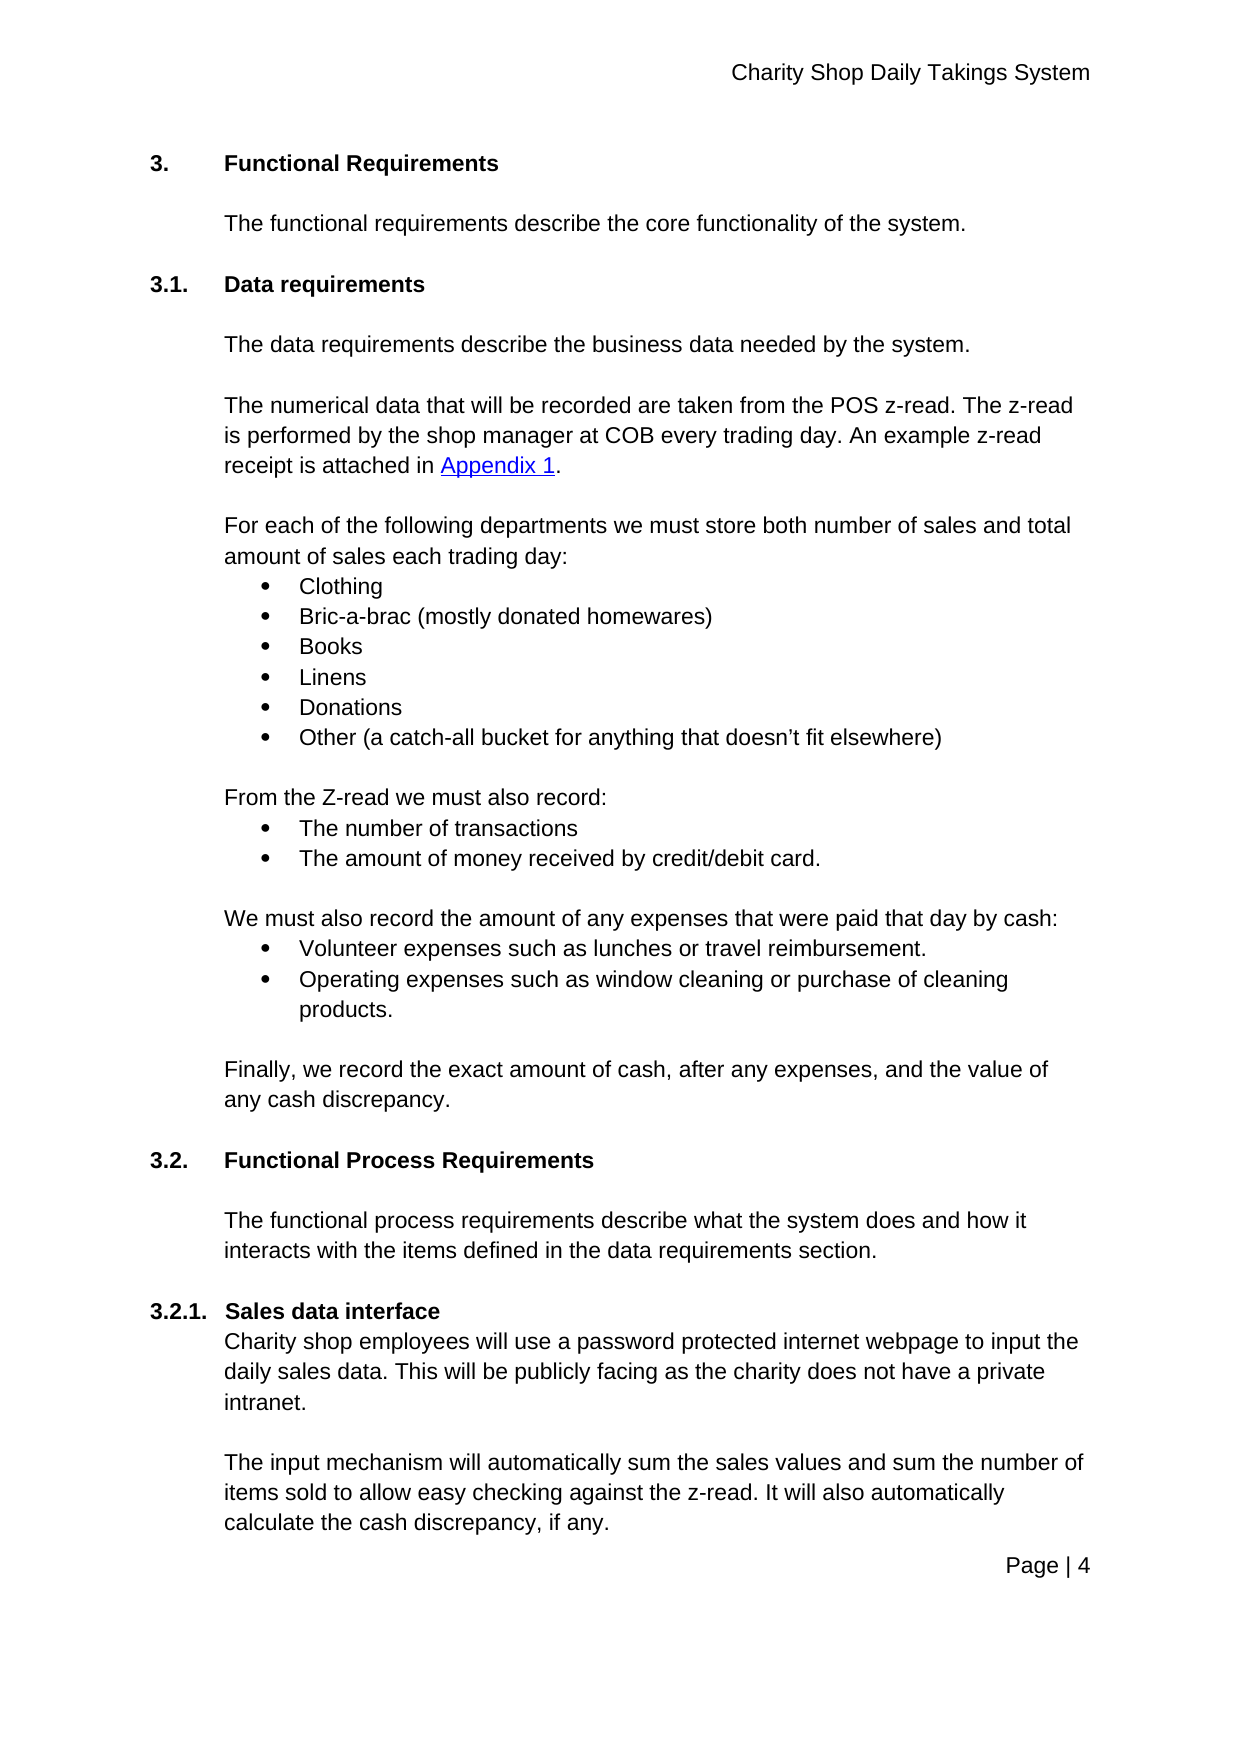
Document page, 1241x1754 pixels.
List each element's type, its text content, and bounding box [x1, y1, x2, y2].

list Books [261, 633, 1090, 660]
text Finally, we record the exact amount of cash, after any expenses, and the value of any cash discrepancy. [224, 1056, 1090, 1113]
list Bric-a-brac (mostly donated homewares) [261, 603, 1090, 629]
text The functional process requirements describe what the system does and how it interacts with the items defined in the data requirements section. [224, 1207, 1090, 1264]
list Donations [261, 694, 1090, 720]
text We must also record the amount of any expenses that were paid that day by cash: [224, 905, 1090, 932]
text Charity shop employees will use a password protected internet webpage to input the daily sales data. This will be publicly facing as the charity does not have a private intranet. [224, 1328, 1090, 1415]
text The input mechanism will automatically sum the sales values and sum the number of items sold to allow easy checking against the z-read. It will also automatically calculate the cash discrepancy, if any. [224, 1449, 1090, 1536]
subtitle Data requirements [150, 271, 1090, 297]
subtitle Functional Process Requirements [150, 1147, 1090, 1173]
list Volunteer expenses such as lunches or travel reimbursement. [261, 935, 1090, 962]
text The numerical data that will be recorded are taken from the POS z-read. The z-read is performed by the shop manager at COB every trading day. An example z-read receipt is attached in Appendix 1. [224, 392, 1090, 478]
text For each of the following departments we must store both number of sales and total amount of sales each trading day: [224, 512, 1090, 569]
list The amount of money received by credit/debit card. [261, 845, 1090, 871]
text From the Z-read we must also record: [224, 784, 1090, 811]
list Linens [261, 663, 1090, 690]
list Operating expenses such as window cleaning or purchase of cleaning products. [261, 966, 1090, 1022]
list Clothing [261, 573, 1090, 599]
text The data requirements describe the business data needed by the system. [224, 331, 1090, 358]
list Other (a catch-all bucket for anything that doesn’t fit elsewhere) [261, 724, 1090, 750]
list The number of transactions [261, 814, 1090, 841]
text The functional requirements describe the core functionality of the system. [224, 210, 1090, 237]
subtitle Functional Requirements [150, 150, 1090, 176]
subtitle Sales data interface [150, 1298, 1090, 1324]
